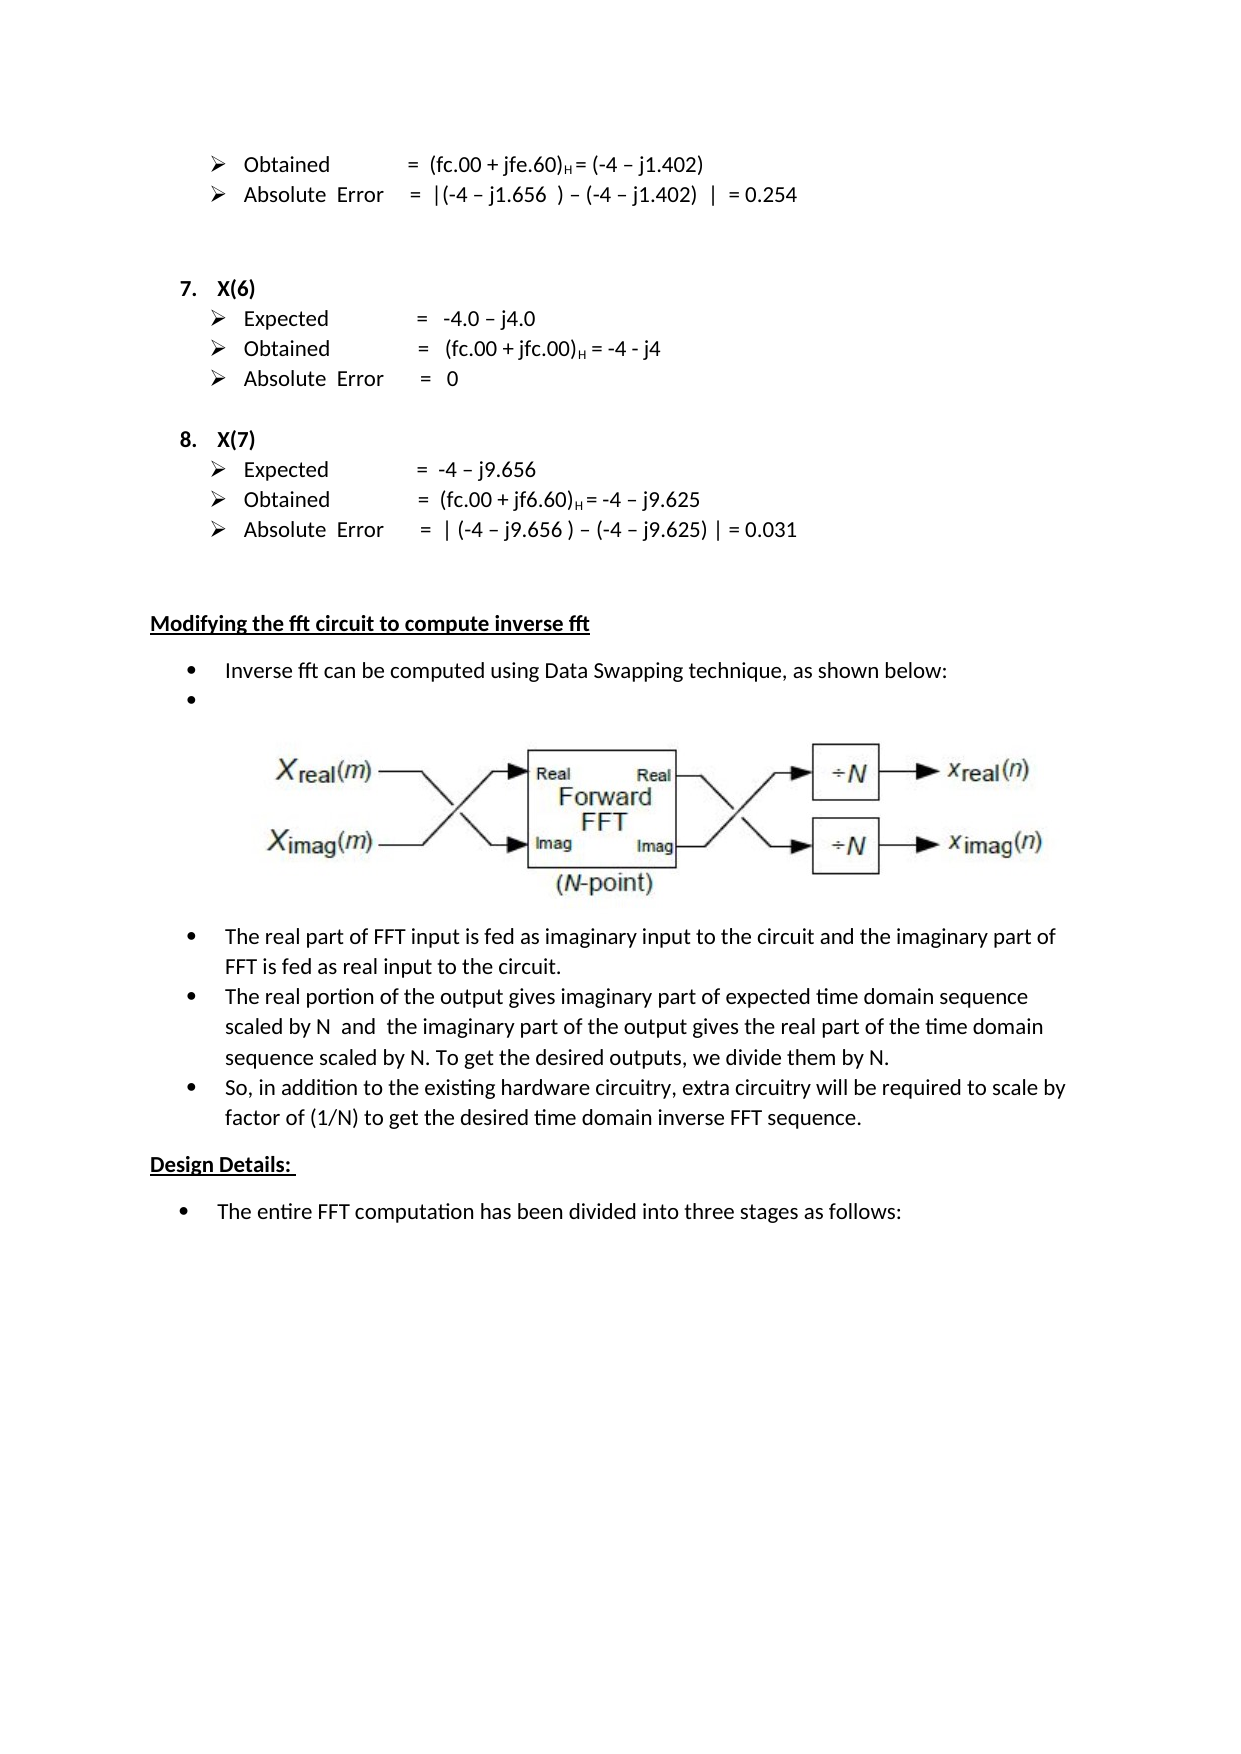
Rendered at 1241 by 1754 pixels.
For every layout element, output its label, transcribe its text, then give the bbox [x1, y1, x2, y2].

list Expected = -4 – j9.656 [209, 455, 1090, 483]
list Absolute Error = 0 [209, 364, 1090, 393]
text Design Details: [150, 1150, 1090, 1178]
list The entire FFT computation has been divided into three stages as follows: [179, 1197, 1090, 1225]
list Absolute Error = |(-4 – j1.656 ) – (-4 – j1.402) | = 0.254 [209, 180, 1090, 208]
picture [187, 716, 1128, 920]
text Modifying the fft circuit to compute inverse fft [150, 609, 1090, 637]
list Absolute Error = | (-4 – j9.656 ) – (-4 – j9.625) | = 0.031 [209, 516, 1090, 544]
list Expected = -4.0 – j4.0 [209, 304, 1090, 332]
list X(7) [179, 425, 1090, 453]
list Obtained = (fc.00 + jfc.00)H = -4 - j4 [209, 334, 1090, 362]
list X(6) [179, 274, 1090, 302]
list Obtained = (fc.00 + jf6.60)H = -4 – j9.625 [209, 485, 1090, 513]
list Inverse fft can be computed using Data Swapping technique, as shown below: [187, 656, 1090, 684]
list The real part of FFT input is fed as imaginary input to the circuit and the imaginary part of FFT is fed as real input to the circuit. [187, 922, 1090, 980]
list Obtained = (fc.00 + jfe.60)H = (-4 – j1.402) [209, 150, 1090, 178]
list So, in addition to the existing hardware circuitry, extra circuitry will be required to scale by factor of (1/N) to get the desired time domain inverse FFT sequence. [187, 1073, 1090, 1131]
list The real portion of the output gives imaginary part of expected time domain sequence scaled by N and the imaginary part of the output gives the real part of the time domain sequence scaled by N. To get the desired outputs, we divide them by N. [187, 982, 1090, 1071]
